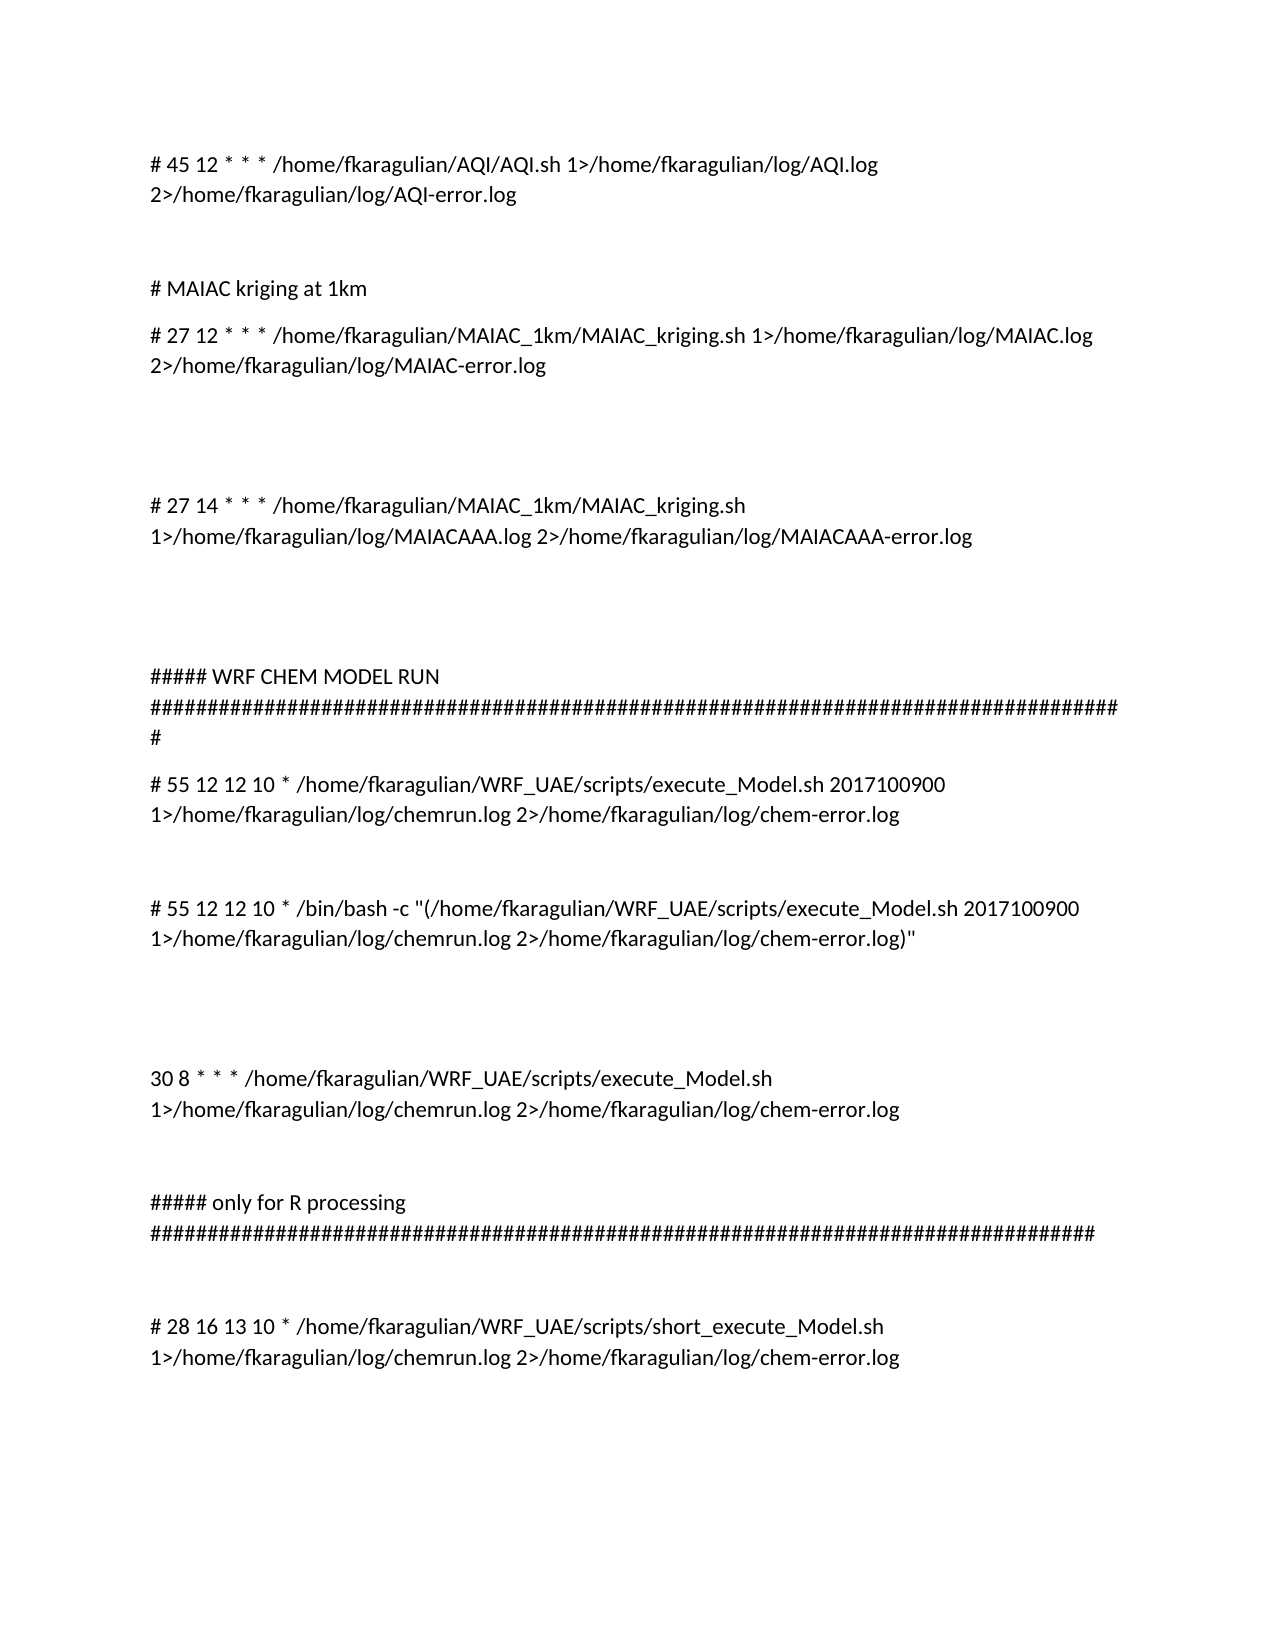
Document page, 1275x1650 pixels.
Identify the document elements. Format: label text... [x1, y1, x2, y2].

text # 55 12 12 10 * /bin/bash -c "(/home/fkaragulian/WRF_UAE/scripts/execute_Model.sh 2017100900 1>/home/fkaragulian/log/chemrun.log 2>/home/fkaragulian/log/chem-error.log)" [150, 894, 1125, 952]
text 30 8 * * * /home/fkaragulian/WRF_UAE/scripts/execute_Model.sh 1>/home/fkaragulian/log/chemrun.log 2>/home/fkaragulian/log/chem-error.log [150, 1064, 1125, 1123]
text ##### only for R processing ################################################################################### [150, 1188, 1125, 1247]
text # 45 12 * * * /home/fkaragulian/AQI/AQI.sh 1>/home/fkaragulian/log/AQI.log 2>/home/fkaragulian/log/AQI-error.log [150, 150, 1125, 208]
text # 27 14 * * * /home/fkaragulian/MAIAC_1km/MAIAC_kriging.sh 1>/home/fkaragulian/log/MAIACAAA.log 2>/home/fkaragulian/log/MAIACAAA-error.log [150, 492, 1125, 550]
text # MAIAC kriging at 1km [150, 274, 1125, 302]
text # 27 12 * * * /home/fkaragulian/MAIAC_1km/MAIAC_kriging.sh 1>/home/fkaragulian/log/MAIAC.log 2>/home/fkaragulian/log/MAIAC-error.log [150, 321, 1125, 379]
text ##### WRF CHEM MODEL RUN ###################################################################################### [150, 662, 1125, 751]
text # 55 12 12 10 * /home/fkaragulian/WRF_UAE/scripts/execute_Model.sh 2017100900 1>/home/fkaragulian/log/chemrun.log 2>/home/fkaragulian/log/chem-error.log [150, 770, 1125, 828]
text # 28 16 13 10 * /home/fkaragulian/WRF_UAE/scripts/short_execute_Model.sh 1>/home/fkaragulian/log/chemrun.log 2>/home/fkaragulian/log/chem-error.log [150, 1312, 1125, 1371]
